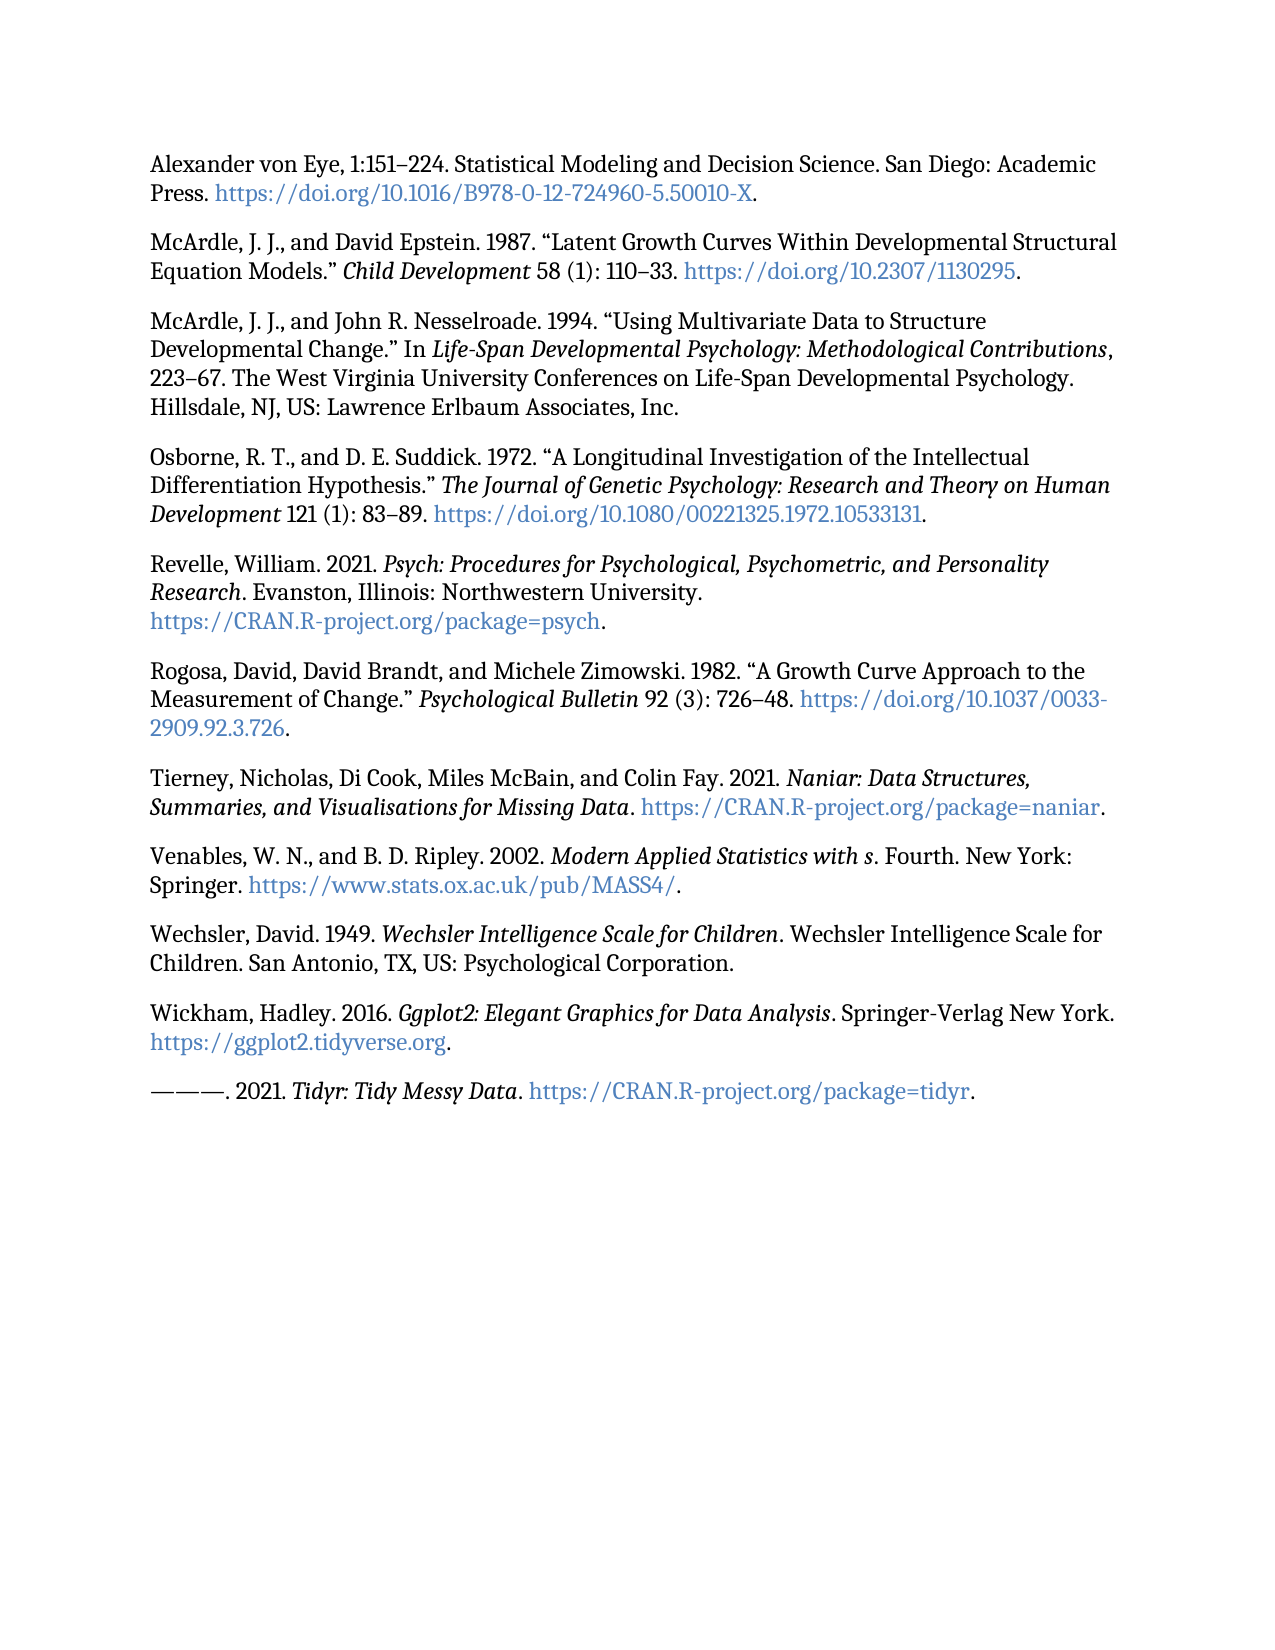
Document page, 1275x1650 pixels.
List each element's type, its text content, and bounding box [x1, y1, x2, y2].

text Venables, W. N., and B. D. Ripley. 2002. Modern Applied Statistics with s. Fourth. New York: Springer. https://www.stats.ox.ac.uk/pub/MASS4/. [150, 842, 1125, 899]
text McArdle, J. J., and John R. Nesselroade. 1994. “Using Multivariate Data to Structure Developmental Change.” In Life-Span Developmental Psychology: Methodological Contributions, 223–67. The West Virginia University Conferences on Life-Span Developmental Psychology. Hillsdale, NJ, US: Lawrence Erlbaum Associates, Inc. [150, 307, 1125, 422]
text Tierney, Nicholas, Di Cook, Miles McBain, and Colin Fay. 2021. Naniar: Data Structures, Summaries, and Visualisations for Missing Data. https://CRAN.R-project.org/package=naniar. [150, 764, 1125, 821]
text Revelle, William. 2021. Psych: Procedures for Psychological, Psychometric, and Personality Research. Evanston, Illinois: Northwestern University. https://CRAN.R-project.org/package=psych. [150, 549, 1125, 636]
text Rogosa, David, David Brandt, and Michele Zimowski. 1982. “A Growth Curve Approach to the Measurement of Change.” Psychological Bulletin 92 (3): 726–48. https://doi.org/10.1037/0033-2909.92.3.726. [150, 657, 1125, 743]
text Wechsler, David. 1949. Wechsler Intelligence Scale for Children. Wechsler Intelligence Scale for Children. San Antonio, TX, US: Psychological Corporation. [150, 920, 1125, 978]
text Wickham, Hadley. 2016. Ggplot2: Elegant Graphics for Data Analysis. Springer-Verlag New York. https://ggplot2.tidyverse.org. [150, 999, 1125, 1056]
text ———. 2021. Tidyr: Tidy Messy Data. https://CRAN.R-project.org/package=tidyr. [150, 1077, 1125, 1106]
text McArdle, J. J., and David Epstein. 1987. “Latent Growth Curves Within Developmental Structural Equation Models.” Child Development 58 (1): 110–33. https://doi.org/10.2307/1130295. [150, 228, 1125, 286]
text Osborne, R. T., and D. E. Suddick. 1972. “A Longitudinal Investigation of the Intellectual Differentiation Hypothesis.” The Journal of Genetic Psychology: Research and Theory on Human Development 121 (1): 83–89. https://doi.org/10.1080/00221325.1972.10533131. [150, 442, 1125, 529]
